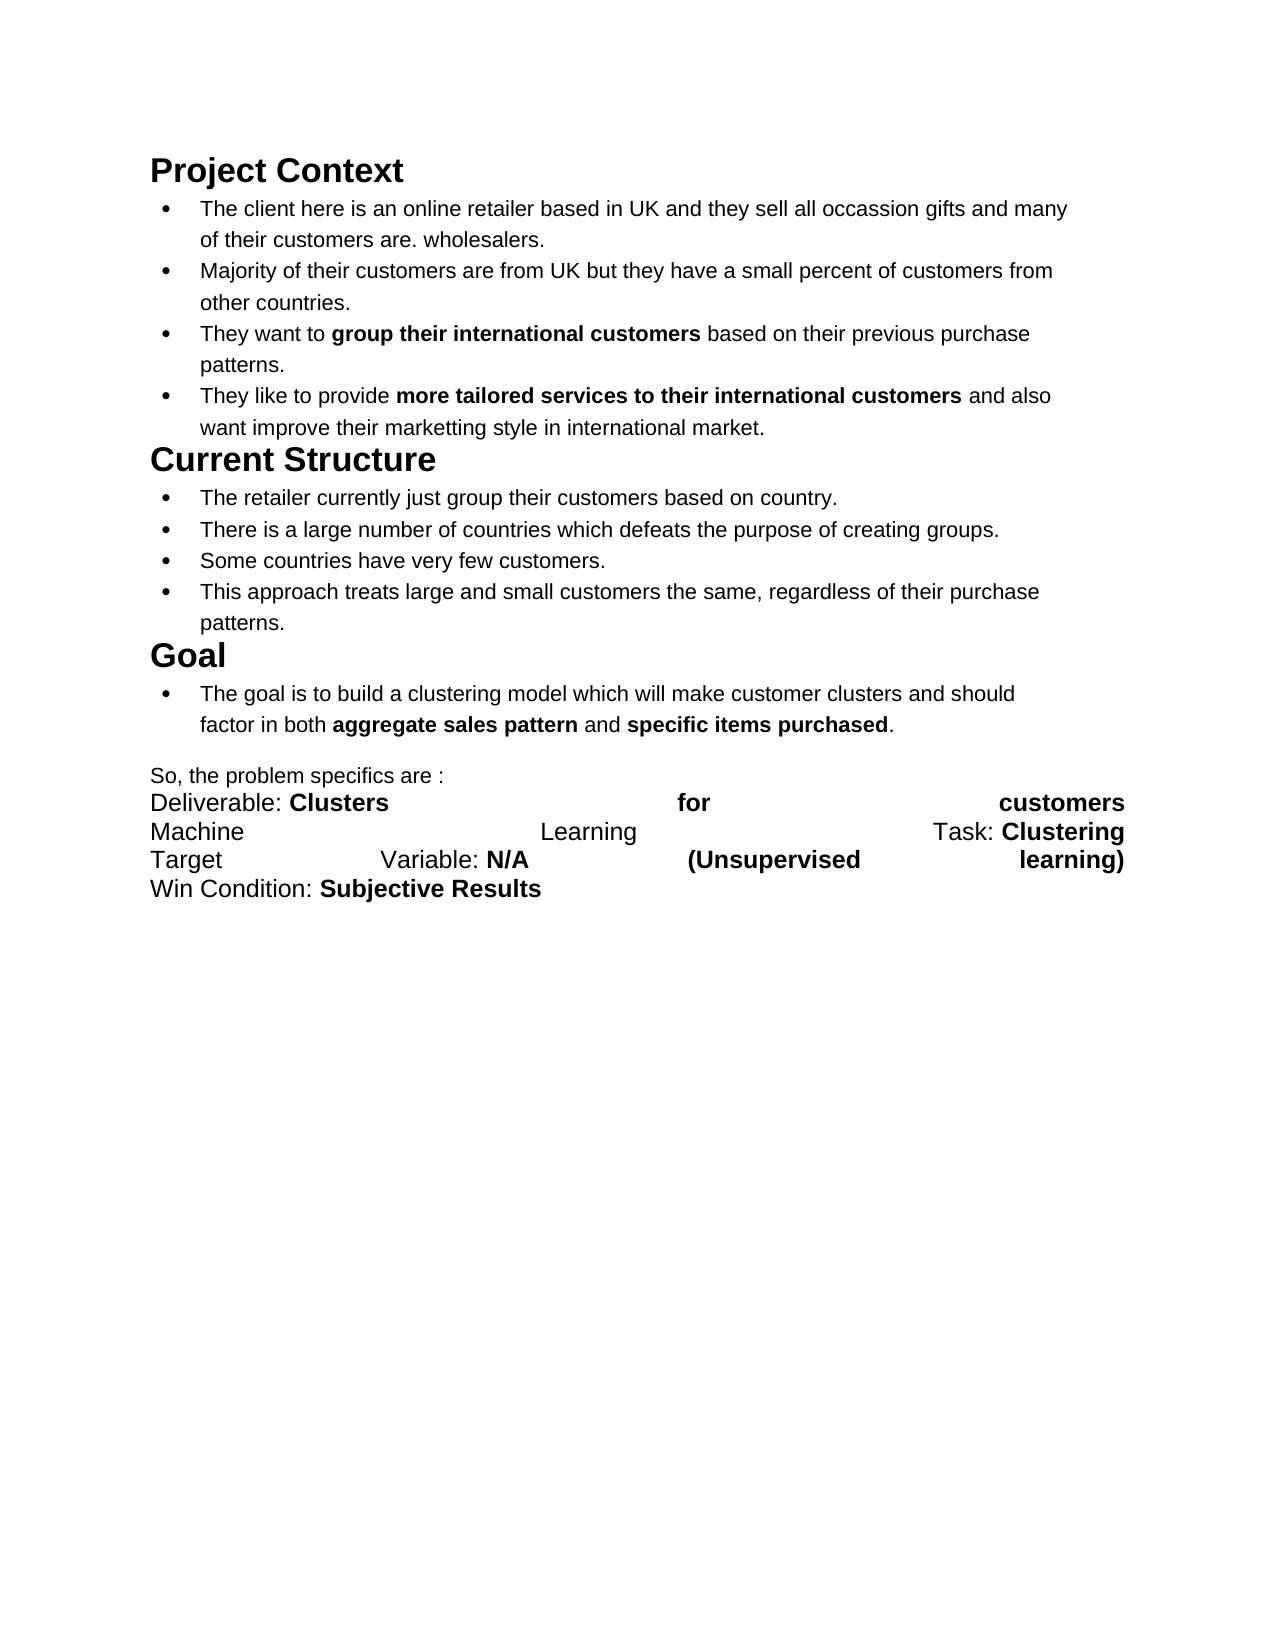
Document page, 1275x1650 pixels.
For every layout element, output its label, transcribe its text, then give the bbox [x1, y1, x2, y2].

list There is a large number of countries which defeats the purpose of creating groups. [162, 510, 1075, 542]
text Deliverable: Clusters for customers Machine Learning Task: Clustering Target Variable: N/A (Unsupervised learning) Win Condition: Subjective Results [150, 788, 1125, 903]
list Majority of their customers are from UK but they have a small percent of customers from other countries. [162, 252, 1075, 314]
text Project Context [150, 150, 1125, 189]
list This approach treats large and small customers the same, regardless of their purchase patterns. [162, 573, 1075, 635]
list Some countries have very few customers. [162, 542, 1075, 573]
text So, the problem specifics are : [150, 762, 1125, 788]
list They want to group their international customers based on their previous purchase patterns. [162, 314, 1075, 377]
list The goal is to build a clustering model which will make customer clusters and should factor in both aggregate sales pattern and specific items purchased. [162, 675, 1075, 737]
list They like to provide more tailored services to their international customers and also want improve their marketting style in international market. [162, 377, 1075, 439]
list The client here is an online retailer based in UK and they sell all occassion gifts and many of their customers are. wholesalers. [162, 189, 1075, 252]
text Goal [150, 635, 1125, 675]
list The retailer currently just group their customers based on country. [162, 479, 1075, 510]
text Current Structure [150, 439, 1125, 479]
